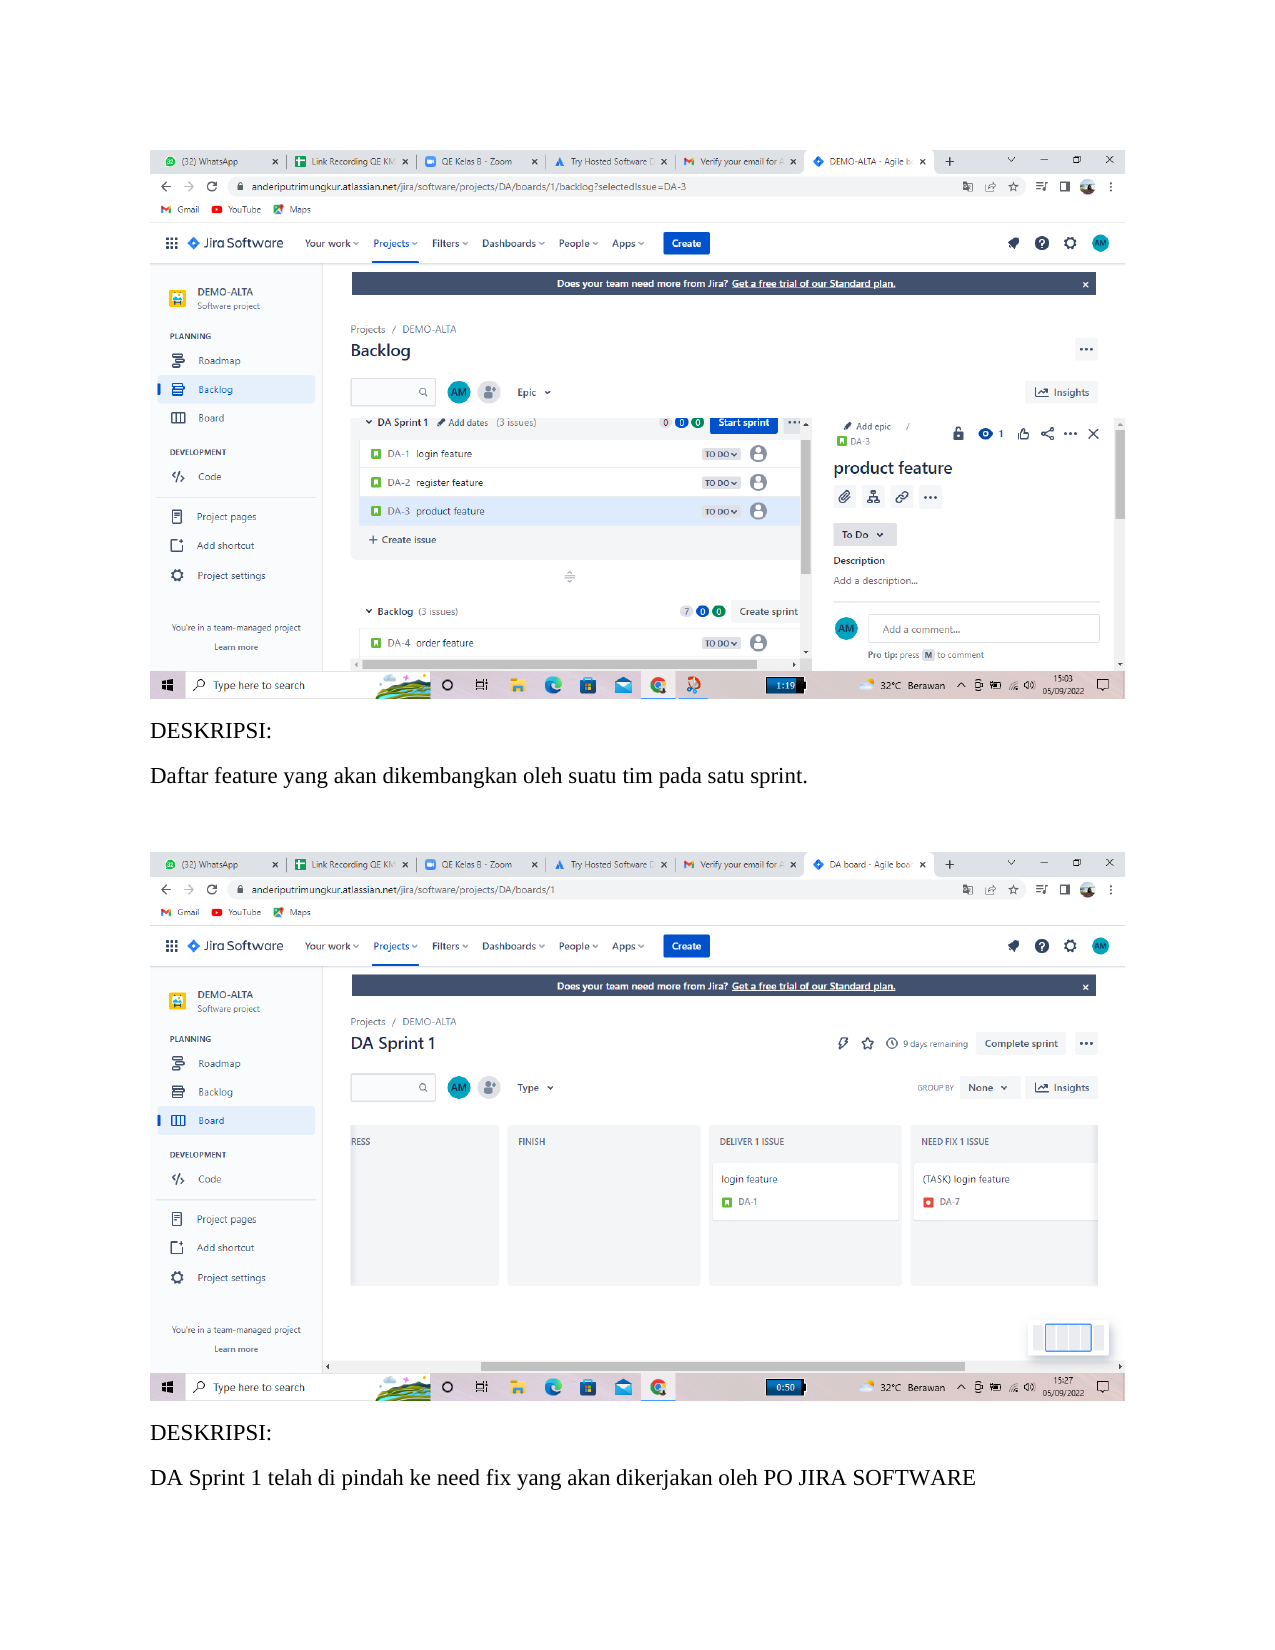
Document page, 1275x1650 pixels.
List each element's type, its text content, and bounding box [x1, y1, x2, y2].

text DA Sprint 1 telah di pindah ke need fix yang akan dikerjakan oleh PO JIRA SOFTWARE [150, 1464, 1125, 1491]
text DESKRIPSI: [150, 1419, 1125, 1446]
picture [150, 150, 1125, 699]
picture [150, 852, 1125, 1401]
text DESKRIPSI: [150, 717, 1125, 743]
text Daftar feature yang akan dikembangkan oleh suatu tim pada satu sprint. [150, 762, 1125, 788]
